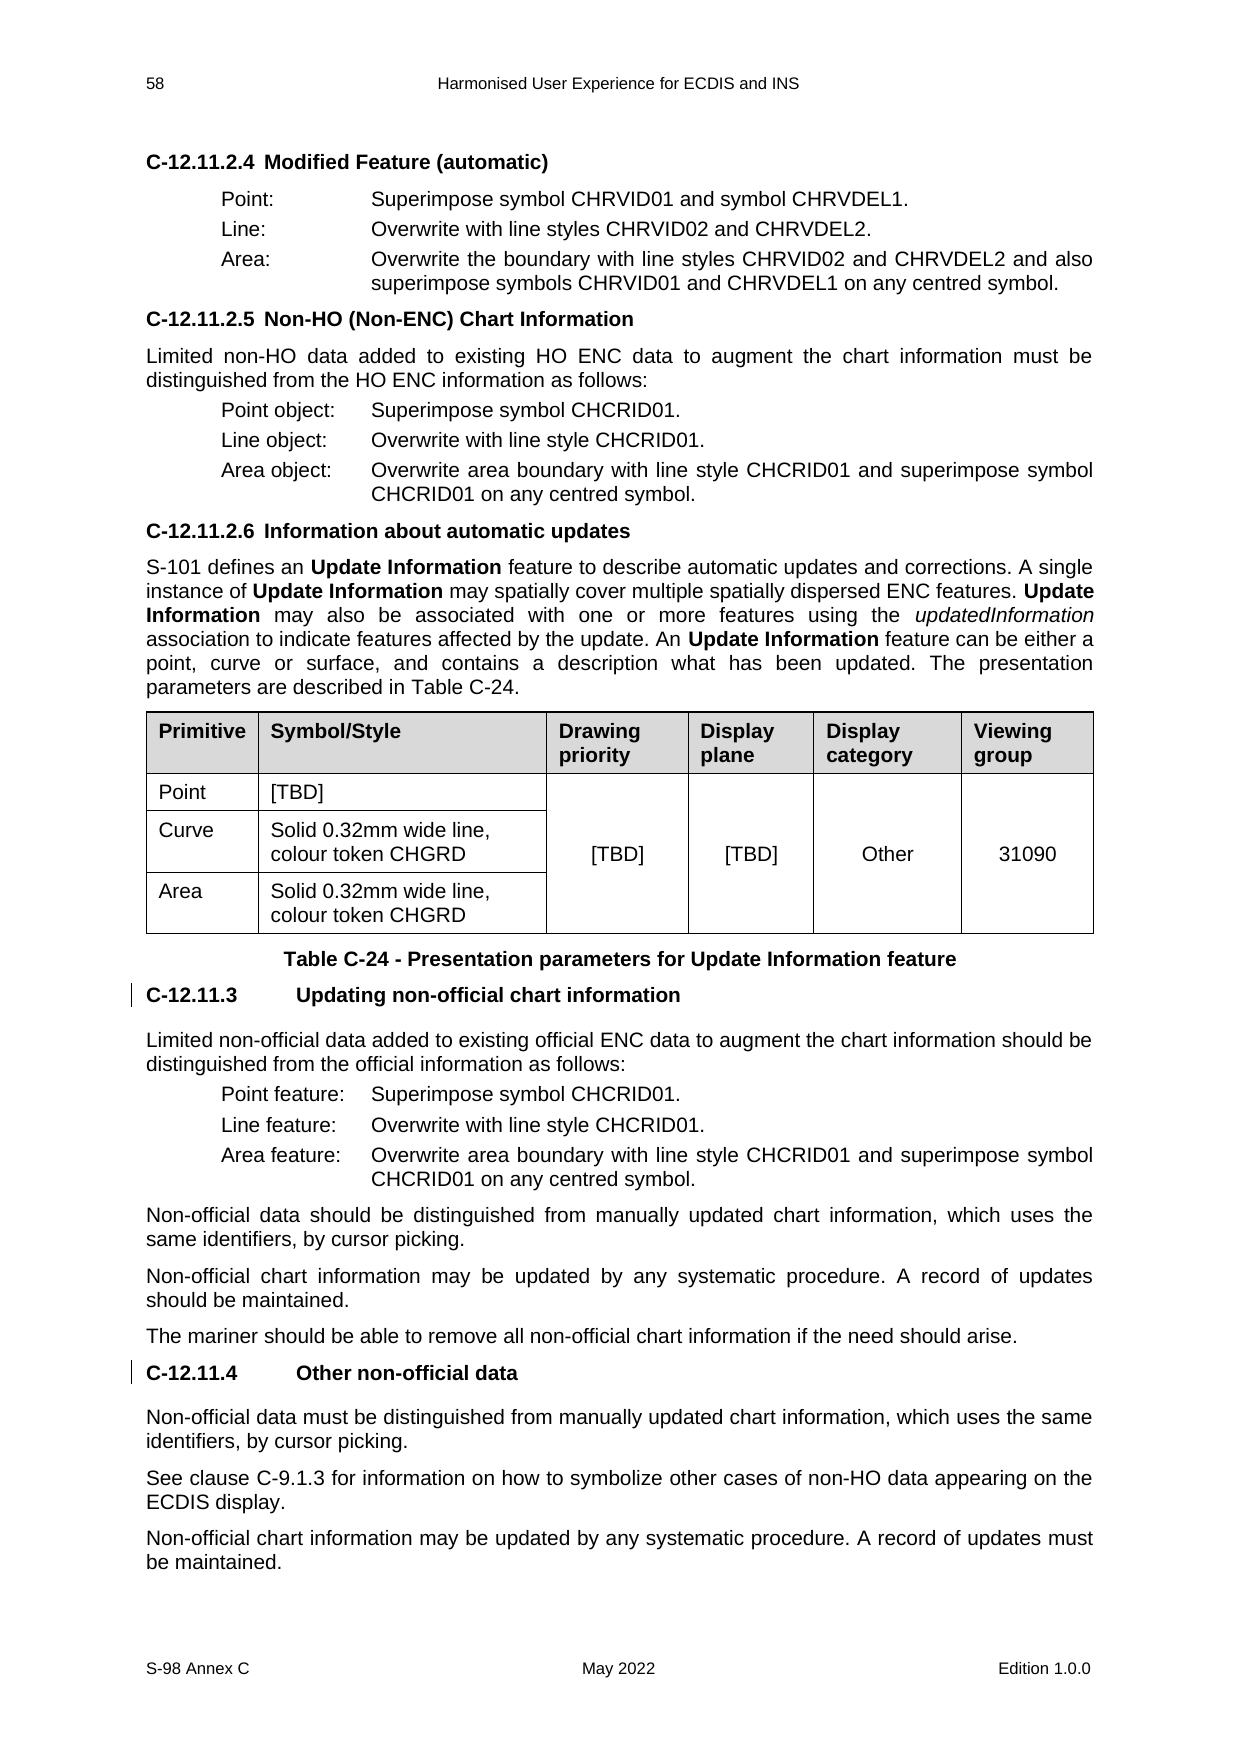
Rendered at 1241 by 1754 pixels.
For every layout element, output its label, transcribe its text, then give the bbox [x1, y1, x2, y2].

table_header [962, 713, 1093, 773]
text Area object: Overwrite area boundary with line style CHCRID01 and superimpose symbol CHCRID01 on any centred symbol. [221, 458, 1094, 506]
text Non-official chart information may be updated by any systematic procedure. A record of updates must be maintained. [146, 1526, 1094, 1574]
text Non-official chart information may be updated by any systematic procedure. A record of updates should be maintained. [146, 1263, 1094, 1311]
text S-101 defines an Update Information feature to describe automatic updates and corrections. A single instance of Update Information may spatially cover multiple spatially dispersed ENC features. Update Information may also be associated with one or more features using the updatedInformation association to indicate features affected by the update. An Update Information feature can be either a point, curve or surface, and contains a description what has been updated. The presentation parameters are described in Table C-24. [146, 555, 1094, 699]
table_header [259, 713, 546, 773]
subtitle Updating non-official chart information [146, 983, 1094, 1007]
text The mariner should be able to remove all non-official chart information if the need should arise. [146, 1324, 1094, 1348]
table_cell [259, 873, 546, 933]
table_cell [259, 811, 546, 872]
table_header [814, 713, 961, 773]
text Table C-24 - Presentation parameters for Update Information feature [146, 947, 1094, 971]
subtitle Information about automatic updates [146, 519, 1094, 543]
subtitle Modified Feature (automatic) [146, 150, 1094, 174]
text Non-official data should be distinguished from manually updated chart information, which uses the same identifiers, by cursor picking. [146, 1203, 1094, 1251]
text Non-official data must be distinguished from manually updated chart information, which uses the same identifiers, by cursor picking. [146, 1405, 1094, 1453]
subtitle Non-HO (Non-ENC) Chart Information [146, 307, 1094, 331]
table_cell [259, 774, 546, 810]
text Line feature: Overwrite with line style CHCRID01. [221, 1112, 1094, 1136]
text Line: Overwrite with line styles CHRVID02 and CHRVDEL2. [221, 217, 1094, 241]
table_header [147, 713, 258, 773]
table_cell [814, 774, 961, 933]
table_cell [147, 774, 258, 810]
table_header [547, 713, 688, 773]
text Area feature: Overwrite area boundary with line style CHCRID01 and superimpose symbol CHCRID01 on any centred symbol. [221, 1143, 1094, 1191]
subtitle Other non-official data [146, 1360, 1094, 1384]
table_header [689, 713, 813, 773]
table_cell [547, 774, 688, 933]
text Line object: Overwrite with line style CHCRID01. [221, 428, 1094, 452]
text Limited non-official data added to existing official ENC data to augment the chart information should be distinguished from the official information as follows: [146, 1028, 1094, 1076]
text Point object: Superimpose symbol CHCRID01. [221, 398, 1094, 422]
text Area: Overwrite the boundary with line styles CHRVID02 and CHRVDEL2 and also superimpose symbols CHRVID01 and CHRVDEL1 on any centred symbol. [221, 247, 1094, 295]
text Point feature: Superimpose symbol CHCRID01. [221, 1082, 1094, 1106]
text Limited non-HO data added to existing HO ENC data to augment the chart information must be distinguished from the HO ENC information as follows: [146, 344, 1094, 392]
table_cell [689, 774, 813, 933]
text See clause C-9.1.3 for information on how to symbolize other cases of non-HO data appearing on the ECDIS display. [146, 1466, 1094, 1513]
text Point: Superimpose symbol CHRVID01 and symbol CHRVDEL1. [221, 186, 1094, 210]
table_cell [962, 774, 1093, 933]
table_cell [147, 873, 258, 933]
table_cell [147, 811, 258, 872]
